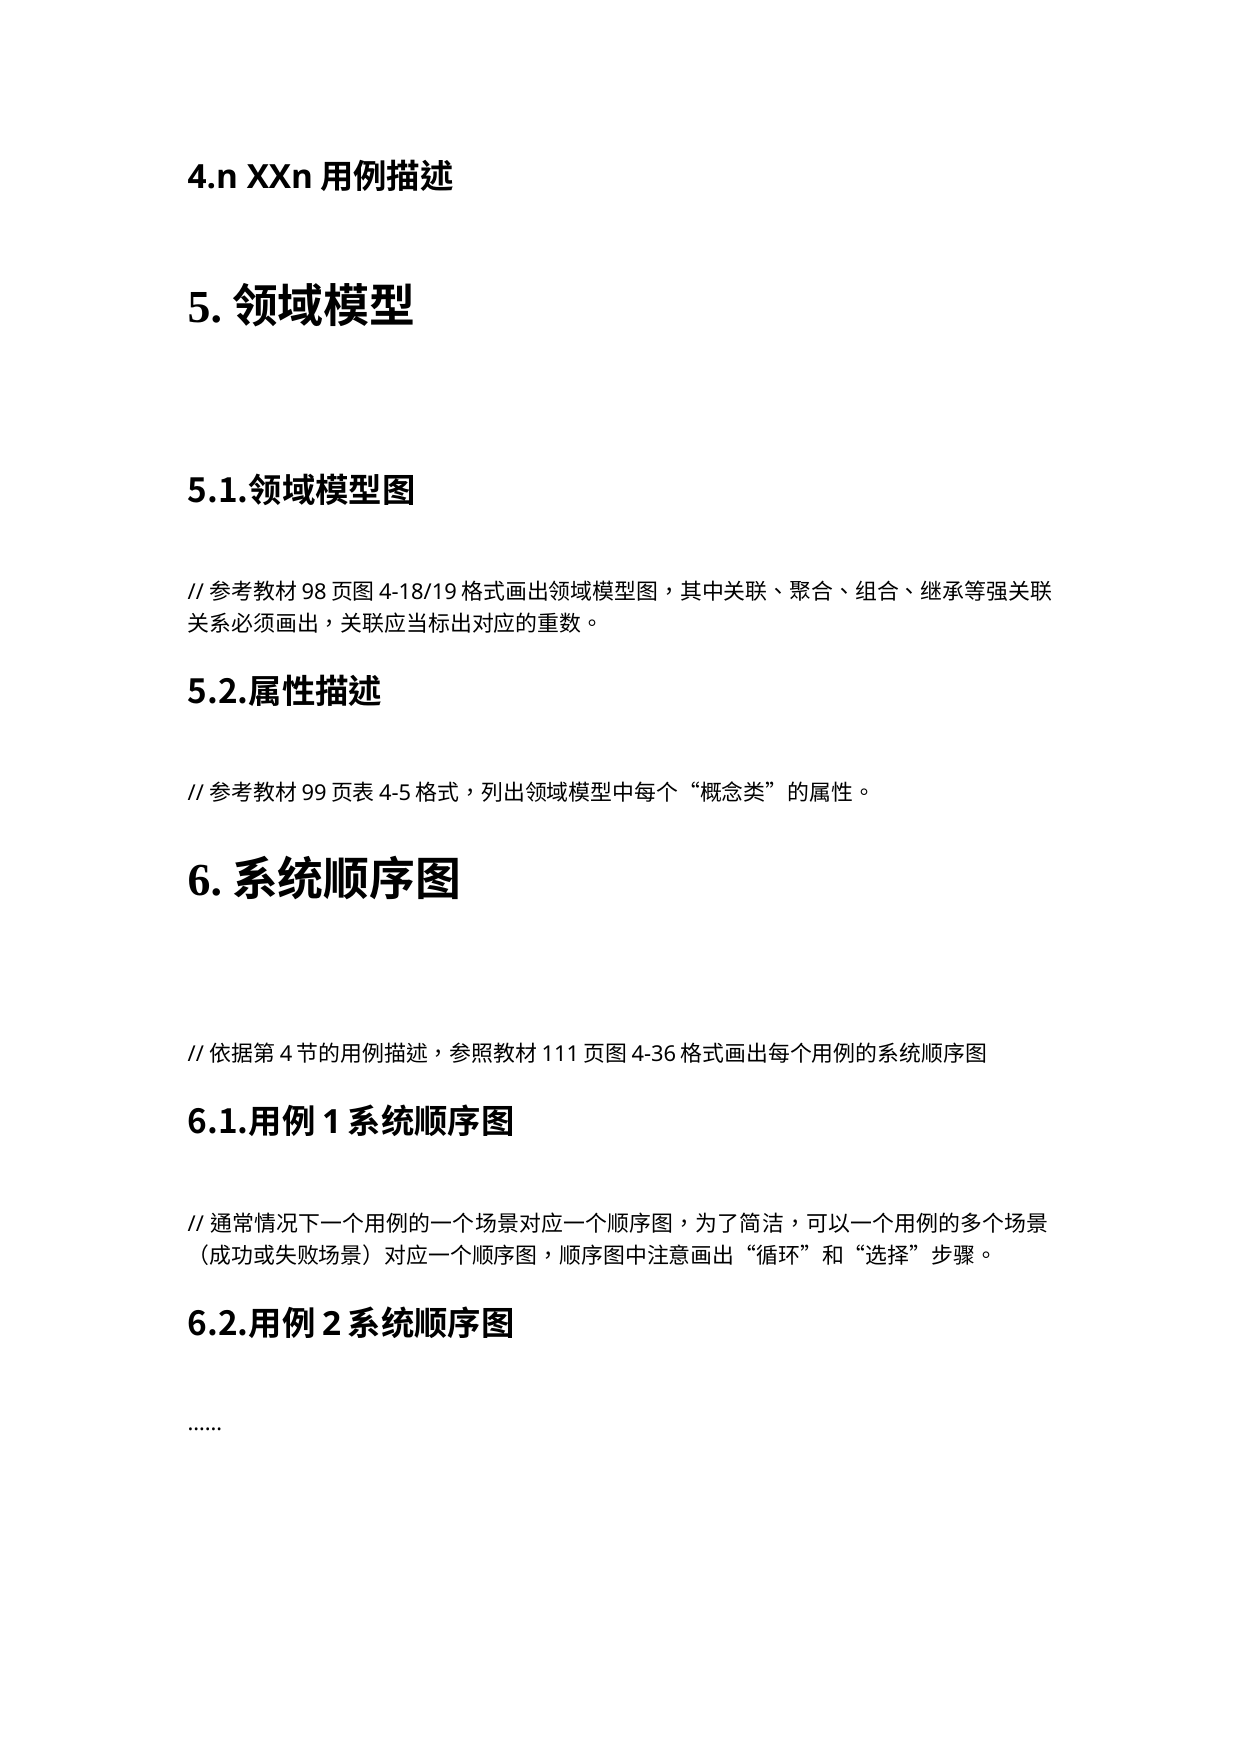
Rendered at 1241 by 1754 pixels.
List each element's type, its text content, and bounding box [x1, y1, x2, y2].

text // 通常情况下一个用例的一个场景对应一个顺序图，为了简洁，可以一个用例的多个场景（成功或失败场景）对应一个顺序图，顺序图中注意画出“循环”和“选择”步骤。 [187, 1206, 1053, 1269]
subtitle 用例2系统顺序图 [187, 1296, 1053, 1345]
text // 参考教材99页表4-5格式，列出领域模型中每个“概念类”的属性。 [187, 775, 1053, 807]
text // 参考教材98页图4-18/19格式画出领域模型图，其中关联、聚合、组合、继承等强关联关系必须画出，关联应当标出对应的重数。 [187, 574, 1053, 637]
text …… [187, 1407, 1053, 1437]
subtitle 用例1系统顺序图 [187, 1095, 1053, 1143]
subtitle 属性描述 [187, 664, 1053, 713]
subtitle 领域模型图 [187, 463, 1053, 512]
subtitle 系统顺序图 [187, 842, 1053, 908]
text // 依据第4节的用例描述，参照教材111页图4-36格式画出每个用例的系统顺序图 [187, 1036, 1053, 1068]
subtitle 领域模型 [187, 269, 1053, 336]
subtitle 4.n XXn用例描述 [187, 150, 1053, 198]
